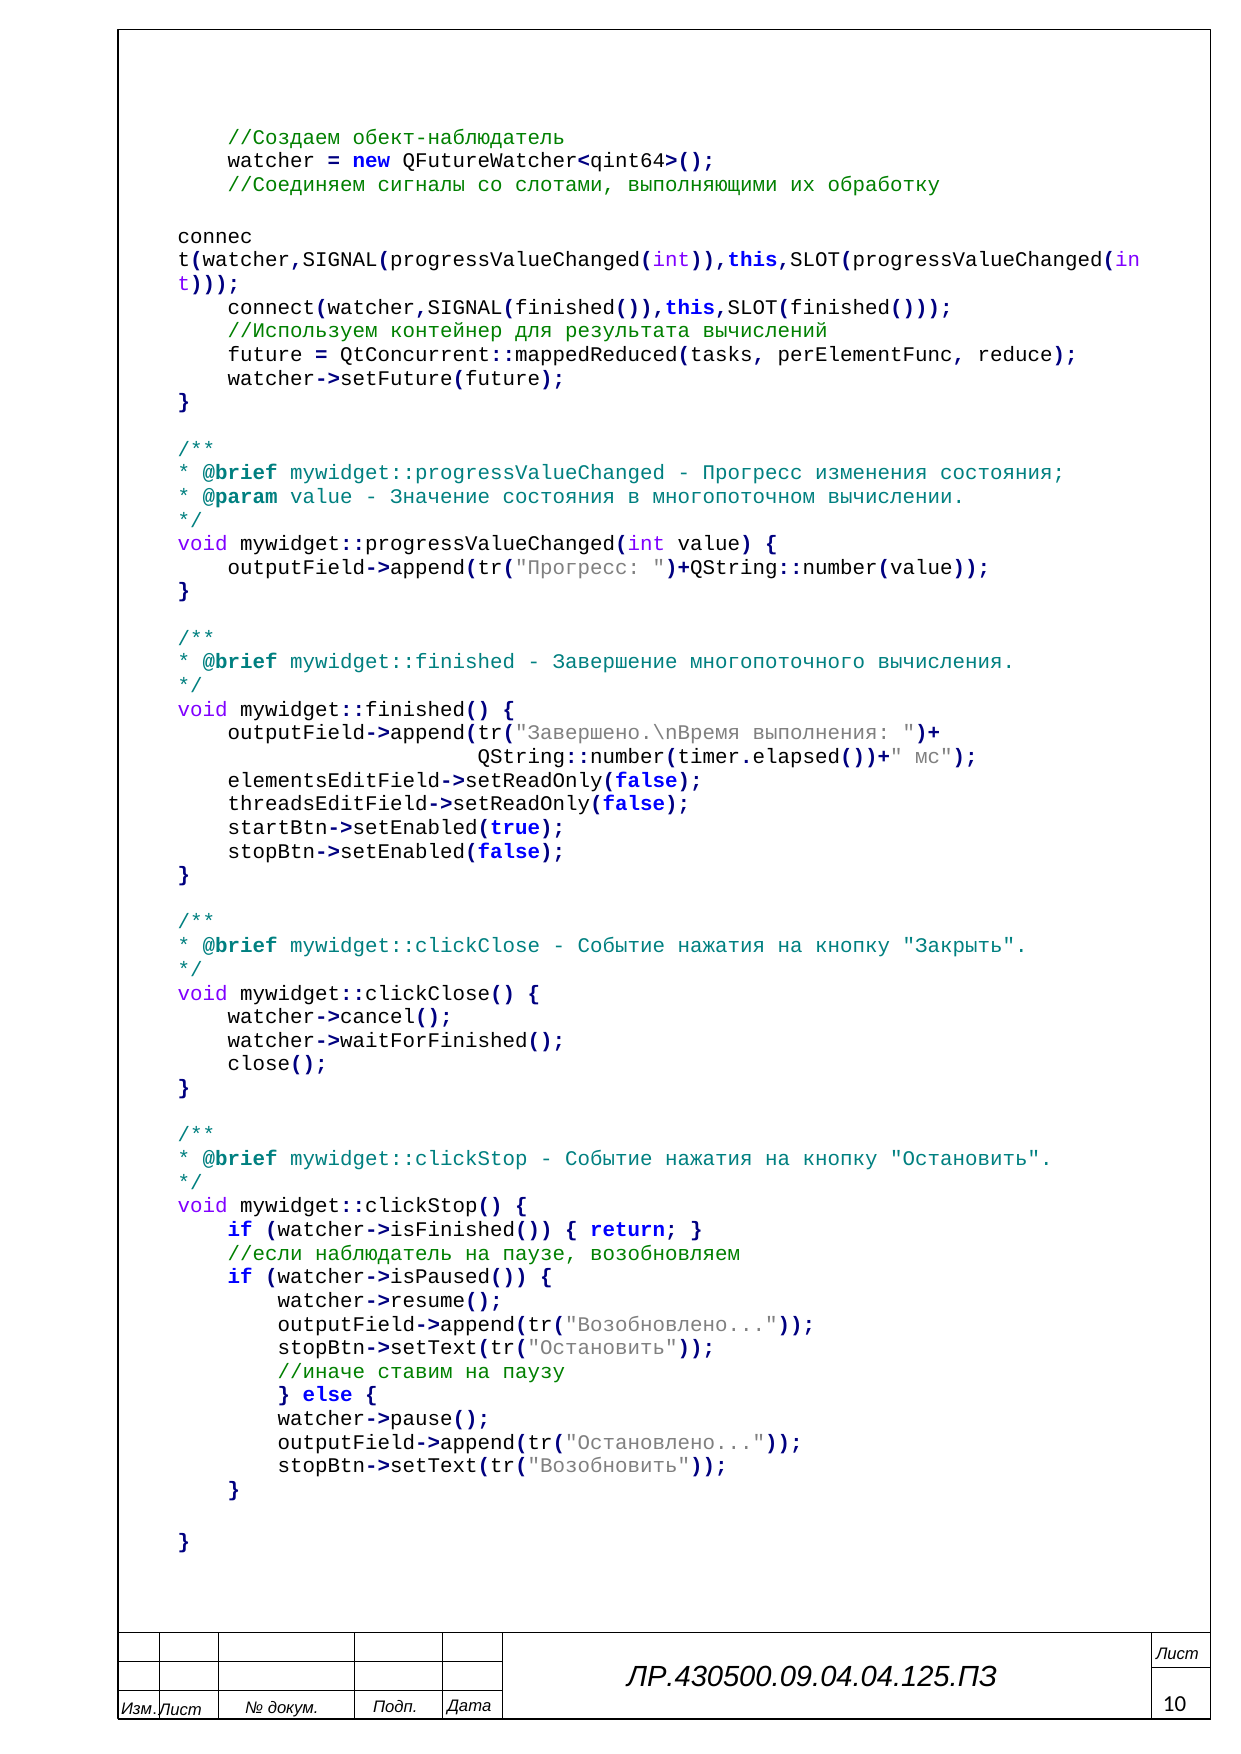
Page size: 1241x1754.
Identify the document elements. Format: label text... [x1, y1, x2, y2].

text /** [177, 912, 1152, 935]
text //иначе ставим на паузу [177, 1361, 1152, 1384]
text * @brief mywidget::clickStop - Событие нажатия на кнопку "Остановить". [177, 1148, 1152, 1172]
text outputField->append(tr("Возобновлено...")); [177, 1313, 1152, 1337]
text //если наблюдатель на паузе, возобновляем [177, 1243, 1152, 1266]
text } [177, 581, 1152, 604]
text if (watcher->isPaused()) { [177, 1266, 1152, 1290]
text * @param value - Значение состояния в многопоточном вычислении. [177, 486, 1152, 509]
text //Соединяем сигналы со слотами, выполняющими их обработку [177, 174, 1152, 198]
text watcher->cancel(); [177, 1006, 1152, 1030]
text //Создаем обект-наблюдатель [177, 127, 1152, 151]
text watcher = new QFutureWatcher<qint64>(); [177, 151, 1152, 174]
text stopBtn->setEnabled(false); [177, 841, 1152, 864]
text /** [177, 1124, 1152, 1148]
text */ [177, 509, 1152, 533]
text * @brief mywidget::finished - Завершение многопоточного вычисления. [177, 651, 1152, 675]
text if (watcher->isFinished()) { return; } [177, 1219, 1152, 1243]
text } [177, 864, 1152, 888]
text //Используем контейнер для результата вычислений [177, 320, 1152, 344]
text stopBtn->setText(tr("Остановить")); [177, 1337, 1152, 1361]
text } [177, 1077, 1152, 1101]
text elementsEditField->setReadOnly(false); [177, 770, 1152, 793]
text * @brief mywidget::clickClose - Событие нажатия на кнопку "Закрыть". [177, 935, 1152, 959]
text */ [177, 959, 1152, 982]
text stopBtn->setText(tr("Возобновить")); [177, 1455, 1152, 1479]
text startBtn->setEnabled(true); [177, 817, 1152, 841]
text * @brief mywidget::progressValueChanged - Прогресс изменения состояния; [177, 462, 1152, 486]
text /** [177, 628, 1152, 651]
text } [177, 1531, 1152, 1554]
text */ [177, 1172, 1152, 1195]
text } [177, 1479, 1152, 1503]
text /** [177, 439, 1152, 462]
text QString::number(timer.elapsed())+" мс"); [177, 746, 1152, 770]
text void mywidget::progressValueChanged(int value) { [177, 533, 1152, 557]
text outputField->append(tr("Прогресс: ")+QString::number(value)); [177, 557, 1152, 581]
text outputField->append(tr("Завершено.\nВремя выполнения: ")+ [177, 722, 1152, 746]
text future = QtConcurrent::mappedReduced(tasks, perElementFunc, reduce); [177, 344, 1152, 368]
text */ [177, 675, 1152, 699]
text watcher->setFuture(future); [177, 368, 1152, 391]
text watcher->pause(); [177, 1408, 1152, 1432]
text connect(watcher,SIGNAL(progressValueChanged(int)),this,SLOT(progressValueChanged(int))); [177, 198, 1152, 297]
text void mywidget::clickStop() { [177, 1195, 1152, 1219]
text watcher->waitForFinished(); [177, 1030, 1152, 1053]
text threadsEditField->setReadOnly(false); [177, 793, 1152, 817]
text } [177, 391, 1152, 415]
text void mywidget::finished() { [177, 699, 1152, 722]
text watcher->resume(); [177, 1290, 1152, 1313]
text } else { [177, 1384, 1152, 1408]
text connect(watcher,SIGNAL(finished()),this,SLOT(finished())); [177, 297, 1152, 320]
text close(); [177, 1053, 1152, 1077]
text outputField->append(tr("Остановлено...")); [177, 1432, 1152, 1455]
text void mywidget::clickClose() { [177, 982, 1152, 1006]
